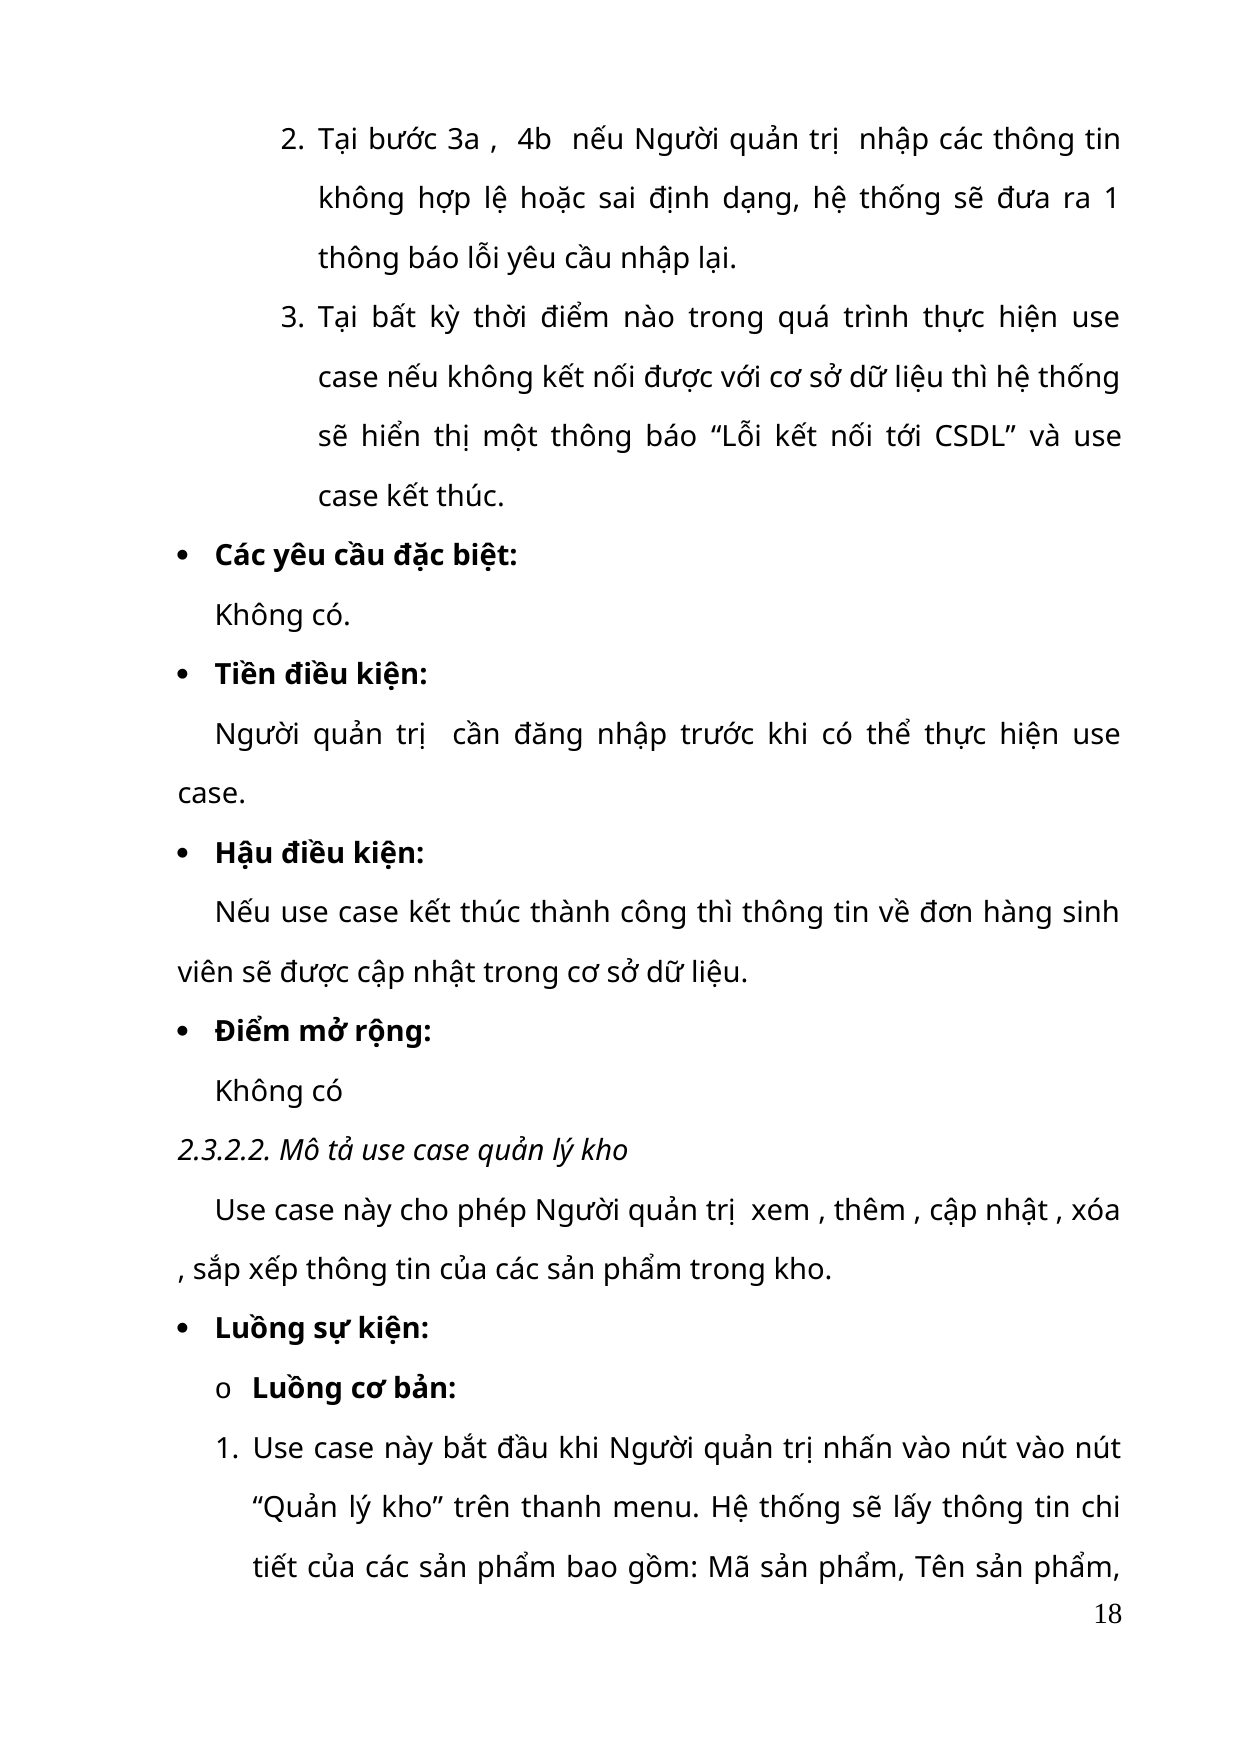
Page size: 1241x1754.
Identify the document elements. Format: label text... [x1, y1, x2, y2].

list Tại bước 3a , 4b nếu Người quản trị nhập các thông tin không hợp lệ hoặc sai định dạng, hệ thống sẽ đưa ra 1 thông báo lỗi yêu cầu nhập lại. [280, 118, 1122, 277]
text Không có. [177, 594, 1122, 634]
text Không có [177, 1070, 1122, 1109]
subtitle Mô tả use case quản lý kho [177, 1129, 1122, 1169]
list Các yêu cầu đặc biệt: [177, 534, 1122, 574]
list Luồng cơ bản: [214, 1367, 1122, 1407]
list Hậu điều kiện: [177, 832, 1122, 872]
list Tiền điều kiện: [177, 653, 1122, 693]
text Người quản trị cần đăng nhập trước khi có thể thực hiện use case. [177, 713, 1122, 812]
text Nếu use case kết thúc thành công thì thông tin về đơn hàng sinh viên sẽ được cập nhật trong cơ sở dữ liệu. [177, 891, 1122, 991]
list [215, 1427, 1122, 1586]
list Tại bất kỳ thời điểm nào trong quá trình thực hiện use case nếu không kết nối được với cơ sở dữ liệu thì hệ thống sẽ hiển thị một thông báo “Lỗi kết nối tới CSDL” và use case kết thúc. [281, 297, 1122, 515]
list Luồng sự kiện: [177, 1308, 1122, 1347]
text Use case này cho phép Người quản trị xem , thêm , cập nhật , xóa , sắp xếp thông tin của các sản phẩm trong kho. [177, 1189, 1122, 1288]
list Điểm mở rộng: [177, 1010, 1122, 1050]
